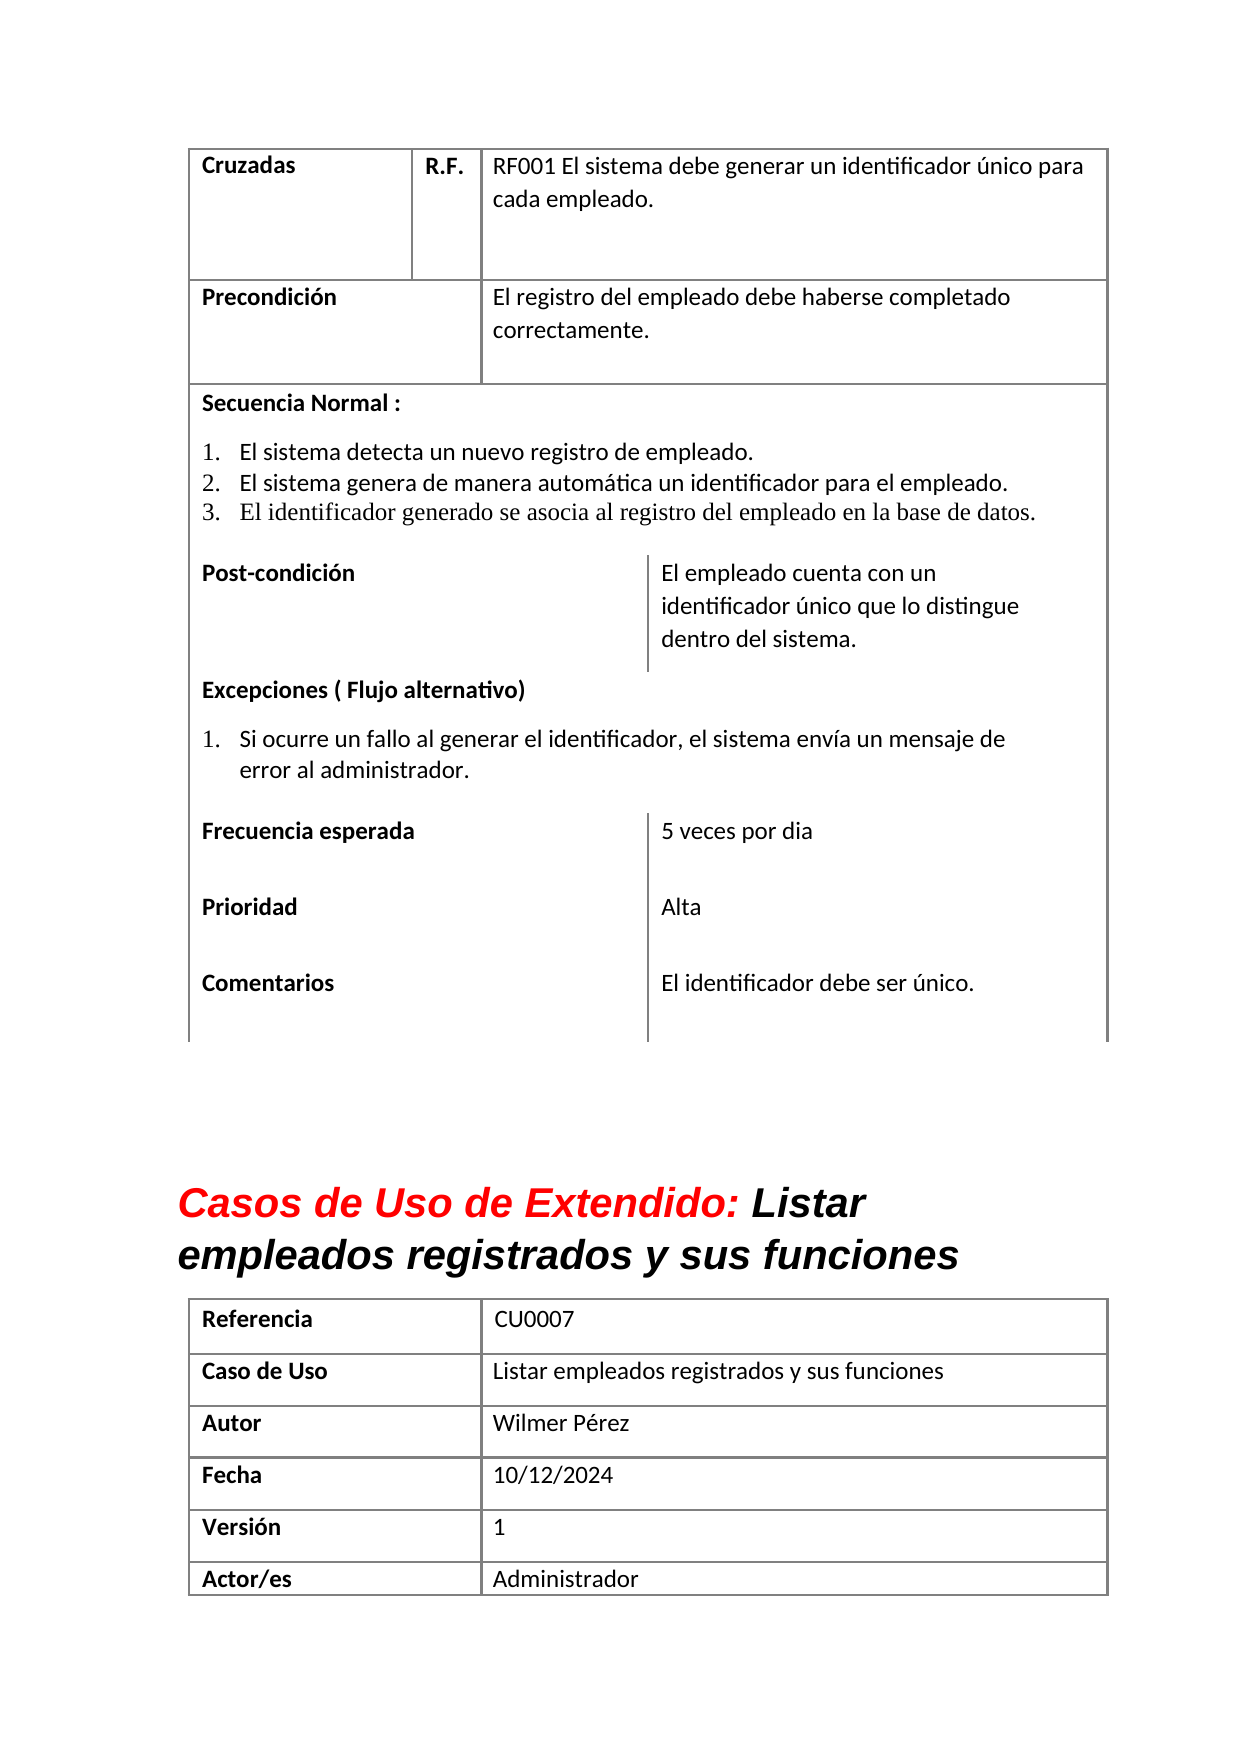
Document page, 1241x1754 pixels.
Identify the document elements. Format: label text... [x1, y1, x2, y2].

table_cell Versión [190, 1511, 480, 1561]
table_cell Caso de Uso [190, 1355, 480, 1404]
table_cell El identificador debe ser único. [649, 966, 1106, 1042]
table_cell Fecha [190, 1459, 480, 1508]
table_cell Alta [649, 889, 1106, 966]
table_cell Excepciones ( Flujo alternativo) Si ocurre un fallo al generar el identificador, el sistema envía un mensaje de error al administrador. [190, 672, 1106, 813]
table_cell Actor/es [190, 1563, 480, 1594]
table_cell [190, 150, 411, 278]
table_cell El empleado cuenta con un identificador único que lo distingue dentro del sistema. [649, 555, 1106, 672]
text Casos de Uso de Extendido: Listar empleados registrados y sus funciones [177, 1178, 1063, 1278]
table_cell 10/12/2024 [483, 1459, 1106, 1508]
table_cell Secuencia Normal : El sistema detecta un nuevo registro de empleado. El sistema genera de manera automática un identificador para el empleado. El identificador generado se asocia al registro del empleado en la base de datos. [190, 385, 1106, 555]
table_cell Administrador [483, 1563, 1106, 1594]
table_cell El registro del empleado debe haberse completado correctamente. [483, 281, 1106, 383]
table_cell R.F. [413, 150, 480, 278]
table_cell Autor [190, 1407, 480, 1456]
table_cell Prioridad [190, 889, 647, 966]
table_cell 5 veces por dia [649, 813, 1106, 889]
table_cell Wilmer Pérez [483, 1407, 1106, 1456]
table_cell Listar empleados registrados y sus funciones [483, 1355, 1106, 1404]
table_cell Post-condición [190, 555, 647, 672]
table_header CU0007 [483, 1300, 1106, 1352]
table_header Referencia [190, 1300, 480, 1352]
table_cell Frecuencia esperada [190, 813, 647, 889]
table_cell Precondición [190, 281, 480, 383]
table_cell Comentarios [190, 966, 647, 1042]
table_cell RF001 El sistema debe generar un identificador único para cada empleado. [483, 150, 1106, 278]
table_cell 1 [483, 1511, 1106, 1561]
